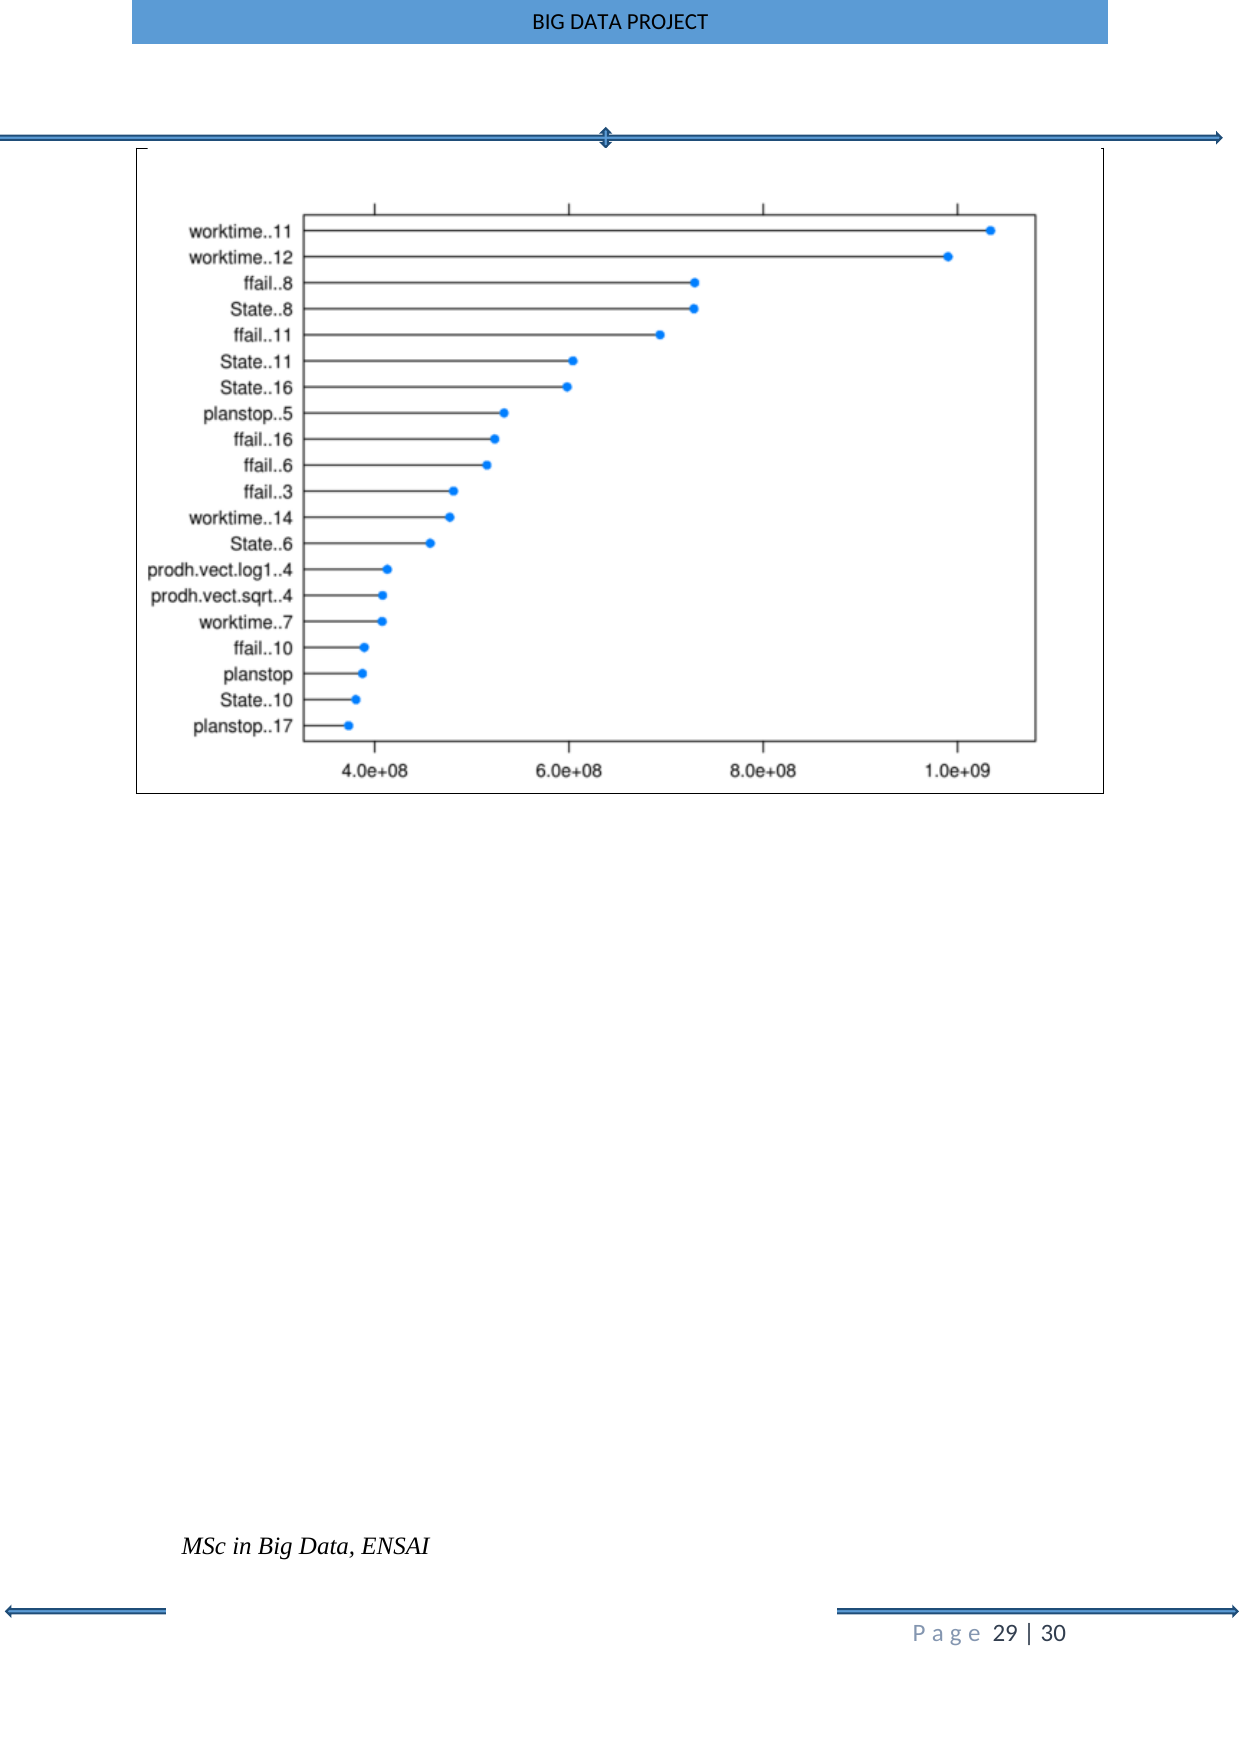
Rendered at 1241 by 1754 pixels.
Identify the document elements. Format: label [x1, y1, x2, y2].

picture [147, 148, 1102, 790]
table_cell [137, 149, 1103, 793]
